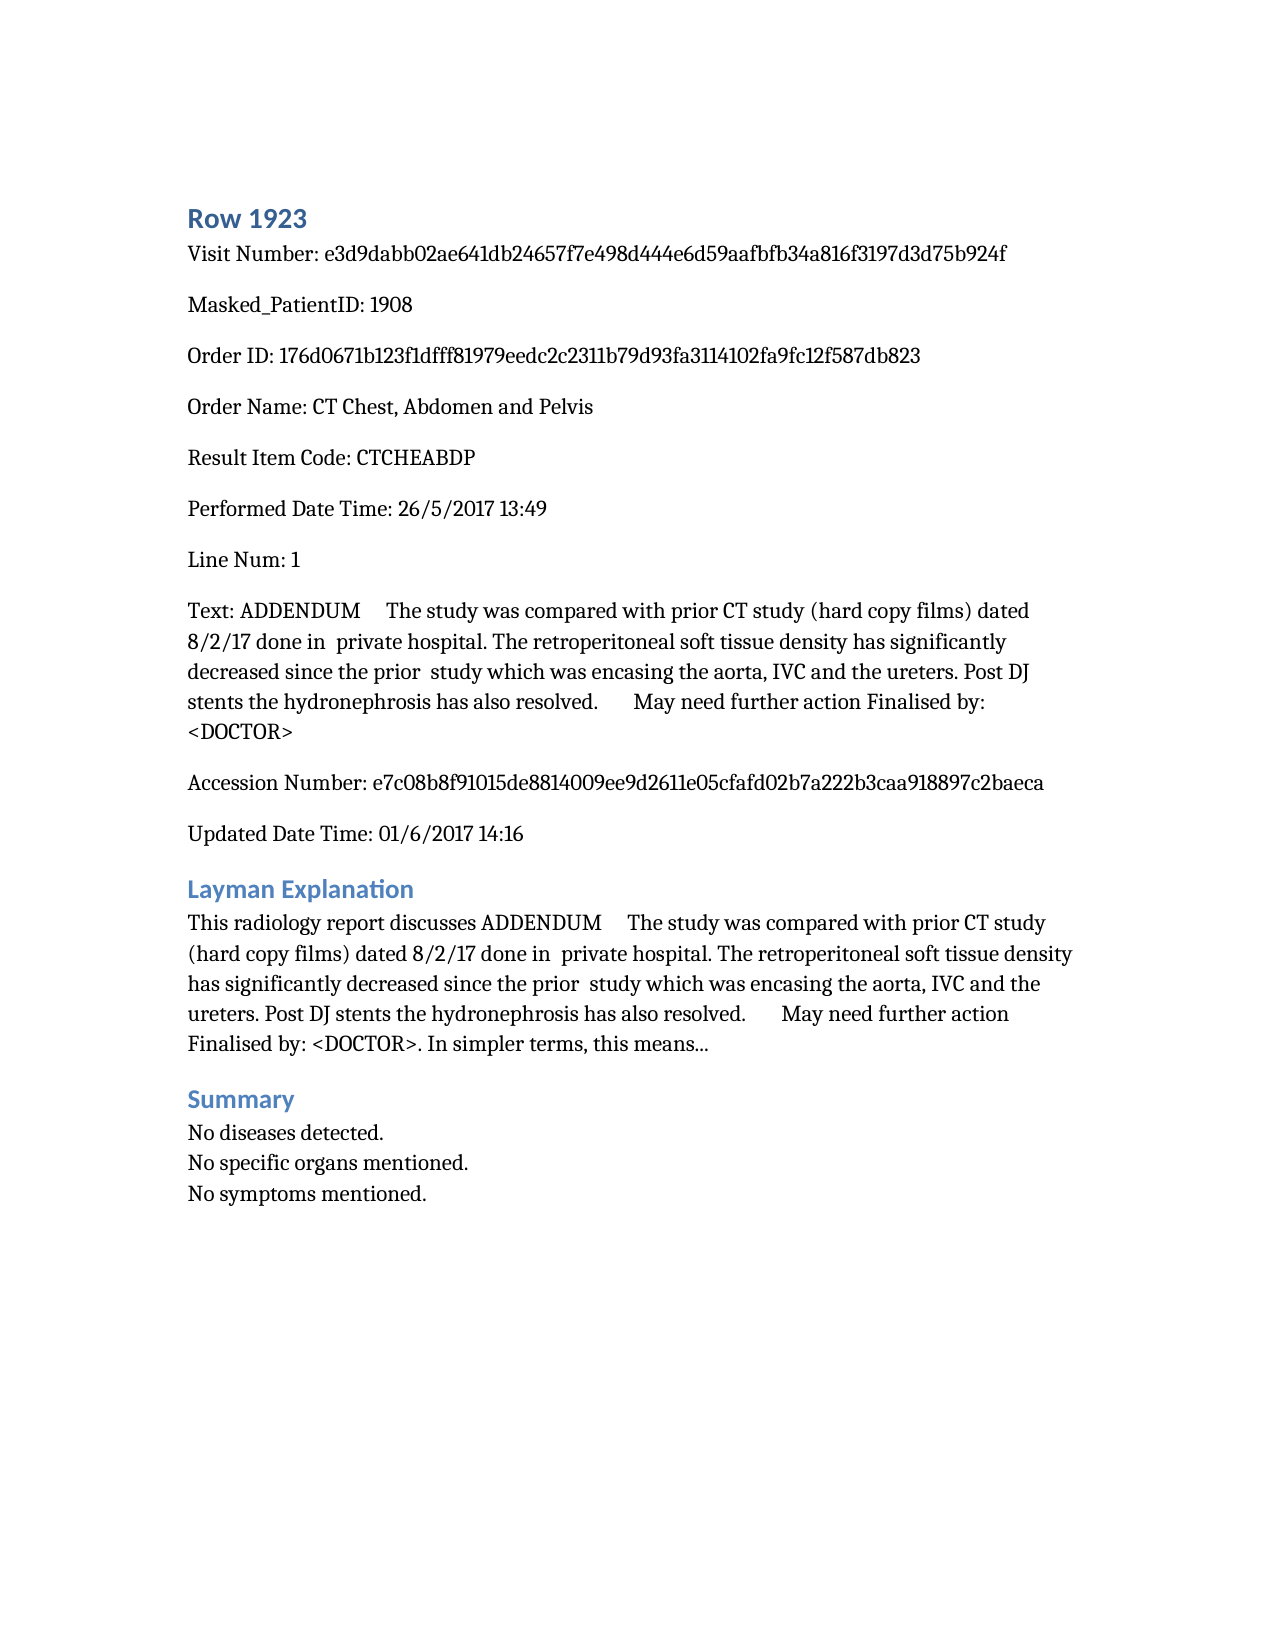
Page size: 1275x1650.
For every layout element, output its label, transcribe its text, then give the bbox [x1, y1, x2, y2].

text Visit Number: e3d9dabb02ae641db24657f7e498d444e6d59aafbfb34a816f3197d3d75b924f [187, 241, 1087, 267]
subtitle Row 1923 [187, 200, 1087, 236]
text Result Item Code: CTCHEABDP [187, 445, 1087, 471]
text Order ID: 176d0671b123f1dfff81979eedc2c2311b79d93fa3114102fa9fc12f587db823 [187, 343, 1087, 369]
subtitle Layman Explanation [187, 872, 1087, 905]
text Updated Date Time: 01/6/2017 14:16 [187, 821, 1087, 847]
text Accession Number: e7c08b8f91015de8814009ee9d2611e05cfafd02b7a222b3caa918897c2baeca [187, 770, 1087, 796]
subtitle Summary [187, 1082, 1087, 1115]
text Text: ADDENDUM The study was compared with prior CT study (hard copy films) dated 8/2/17 done in private hospital. The retroperitoneal soft tissue density has significantly decreased since the prior study which was encasing the aorta, IVC and the ureters. Post DJ stents the hydronephrosis has also resolved. May need further action Finalised by: <DOCTOR> [187, 598, 1087, 745]
text This radiology report discusses ADDENDUM The study was compared with prior CT study (hard copy films) dated 8/2/17 done in private hospital. The retroperitoneal soft tissue density has significantly decreased since the prior study which was encasing the aorta, IVC and the ureters. Post DJ stents the hydronephrosis has also resolved. May need further action Finalised by: <DOCTOR>. In simpler terms, this means... [187, 910, 1087, 1057]
text No diseases detected. No specific organs mentioned. No symptoms mentioned. [187, 1120, 1087, 1207]
text Order Name: CT Chest, Abdomen and Pelvis [187, 394, 1087, 420]
text Line Num: 1 [187, 547, 1087, 573]
text Performed Date Time: 26/5/2017 13:49 [187, 496, 1087, 522]
text Masked_PatientID: 1908 [187, 292, 1087, 318]
